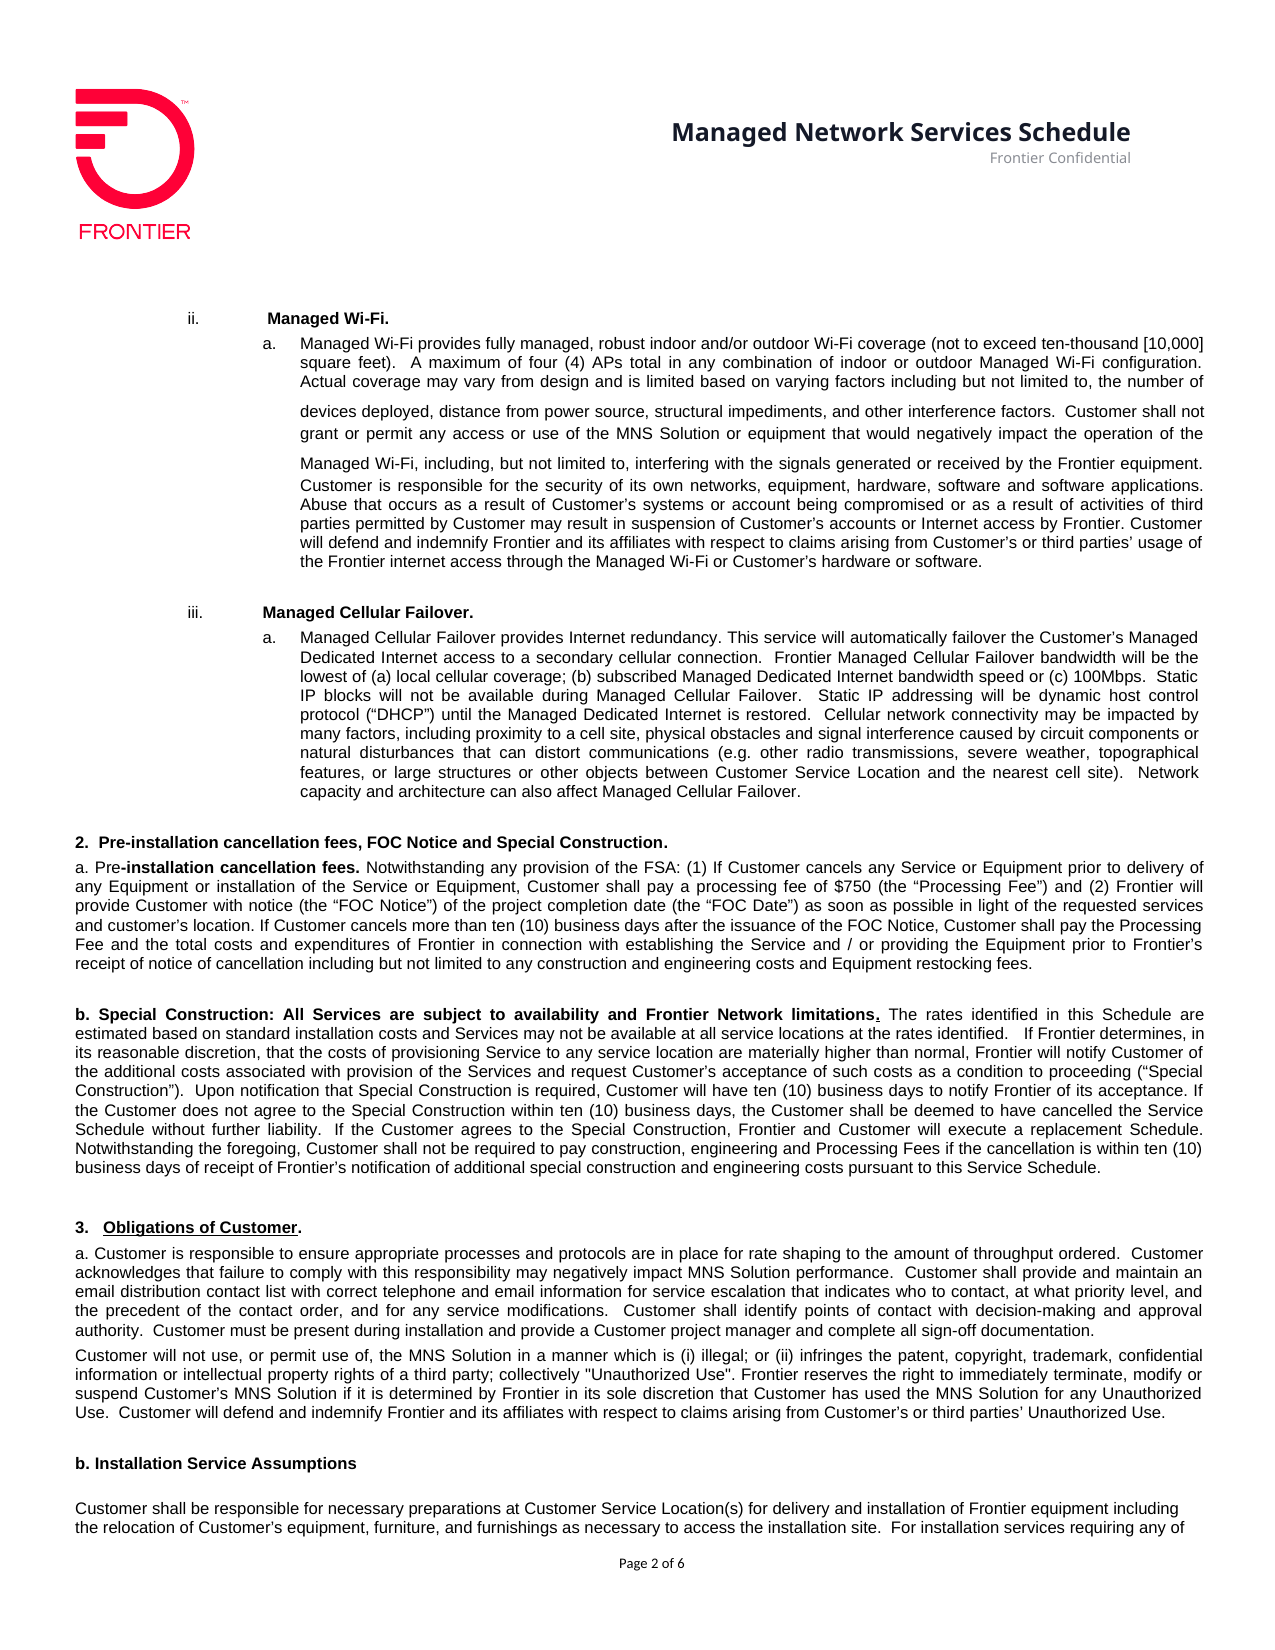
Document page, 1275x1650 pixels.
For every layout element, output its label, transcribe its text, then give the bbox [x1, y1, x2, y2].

picture [62, 60, 224, 268]
list Managed Cellular Failover provides Internet redundancy. This service will automatically failover the Customer’s Managed Dedicated Internet access to a secondary cellular connection. Frontier Managed Cellular Failover bandwidth will be the lowest of (a) local cellular coverage; (b) subscribed Managed Dedicated Internet bandwidth speed or (c) 100Mbps. Static IP blocks will not be available during Managed Cellular Failover. Static IP addressing will be dynamic host control protocol (“DHCP”) until the Managed Dedicated Internet is restored. Cellular network connectivity may be impacted by many factors, including proximity to a cell site, physical obstacles and signal interference caused by circuit components or natural disturbances that can distort communications (e.g. other radio transmissions, severe weather, topographical features, or large structures or other objects between Customer Service Location and the nearest cell site). Network capacity and architecture can also affect Managed Cellular Failover. [262, 628, 1200, 801]
list Customer will not use, or permit use of, the MNS Solution in a manner which is (i) illegal; or (ii) infringes the patent, copyright, trademark, confidential information or intellectual property rights of a third party; collectively "Unauthorized Use". Frontier reserves the right to immediately terminate, modify or suspend Customer’s MNS Solution if it is determined by Frontier in its sole discretion that Customer has used the MNS Solution for any Unauthorized Use. Customer will defend and indemnify Frontier and its affiliates with respect to claims arising from Customer’s or third parties’ Unauthorized Use. [75, 1346, 1204, 1422]
list Managed Cellular Failover. [187, 603, 1200, 622]
list a. Customer is responsible to ensure appropriate processes and protocols are in place for rate shaping to the amount of throughput ordered. Customer acknowledges that failure to comply with this responsibility may negatively impact MNS Solution performance. Customer shall provide and maintain an email distribution contact list with correct telephone and email information for service escalation that indicates who to contact, at what priority level, and the precedent of the contact order, and for any service modifications. Customer shall identify points of contact with decision-making and approval authority. Customer must be present during installation and provide a Customer project manager and complete all sign-off documentation. [75, 1244, 1204, 1339]
list Managed Wi-Fi. [187, 308, 1204, 328]
list a. Pre-installation cancellation fees. Notwithstanding any provision of the FSA: (1) If Customer cancels any Service or Equipment prior to delivery of any Equipment or installation of the Service or Equipment, Customer shall pay a processing fee of $750 (the “Processing Fee”) and (2) Frontier will provide Customer with notice (the “FOC Notice”) of the project completion date (the “FOC Date”) as soon as possible in light of the requested services and customer’s location. If Customer cancels more than ten (10) business days after the issuance of the FOC Notice, Customer shall pay the Processing Fee and the total costs and expenditures of Frontier in connection with establishing the Service and / or providing the Equipment prior to Frontier’s receipt of notice of cancellation including but not limited to any construction and engineering costs and Equipment restocking fees. [75, 858, 1204, 973]
list b. Special Construction: All Services are subject to availability and Frontier Network limitations. The rates identified in this Schedule are estimated based on standard installation costs and Services may not be available at all service locations at the rates identified. If Frontier determines, in its reasonable discretion, that the costs of provisioning Service to any service location are materially higher than normal, Frontier will notify Customer of the additional costs associated with provision of the Services and request Customer’s acceptance of such costs as a condition to proceeding (“Special Construction”). Upon notification that Special Construction is required, Customer will have ten (10) business days to notify Frontier of its acceptance. If the Customer does not agree to the Special Construction within ten (10) business days, the Customer shall be deemed to have cancelled the Service Schedule without further liability. If the Customer agrees to the Special Construction, Frontier and Customer will execute a replacement Schedule. Notwithstanding the foregoing, Customer shall not be required to pay construction, engineering and Processing Fees if the cancellation is within ten (10) business days of receipt of Frontier’s notification of additional special construction and engineering costs pursuant to this Service Schedule. [75, 1004, 1204, 1177]
list 2. Pre-installation cancellation fees, FOC Notice and Special Construction. [75, 832, 1204, 852]
list Managed Wi-Fi provides fully managed, robust indoor and/or outdoor Wi-Fi coverage (not to exceed ten-thousand [10,000] square feet). A maximum of four (4) APs total in any combination of indoor or outdoor Managed Wi-Fi configuration. Actual coverage may vary from design and is limited based on varying factors including but not limited to, the number of devices deployed, distance from power source, structural impediments, and other interference factors. Customer shall not grant or permit any access or use of the MNS Solution or equipment that would negatively impact the operation of the Managed Wi-Fi, including, but not limited to, interfering with the signals generated or received by the Frontier equipment. Customer is responsible for the security of its own networks, equipment, hardware, software and software applications. Abuse that occurs as a result of Customer’s systems or account being compromised or as a result of activities of third parties permitted by Customer may result in suspension of Customer’s accounts or Internet access by Frontier. Customer will defend and indemnify Frontier and its affiliates with respect to claims arising from Customer’s or third parties’ usage of the Frontier internet access through the Managed Wi-Fi or Customer’s hardware or software. [262, 334, 1204, 571]
list b. Installation Service Assumptions [75, 1454, 1204, 1473]
list 3. Obligations of Customer. [75, 1218, 1204, 1237]
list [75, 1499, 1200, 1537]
